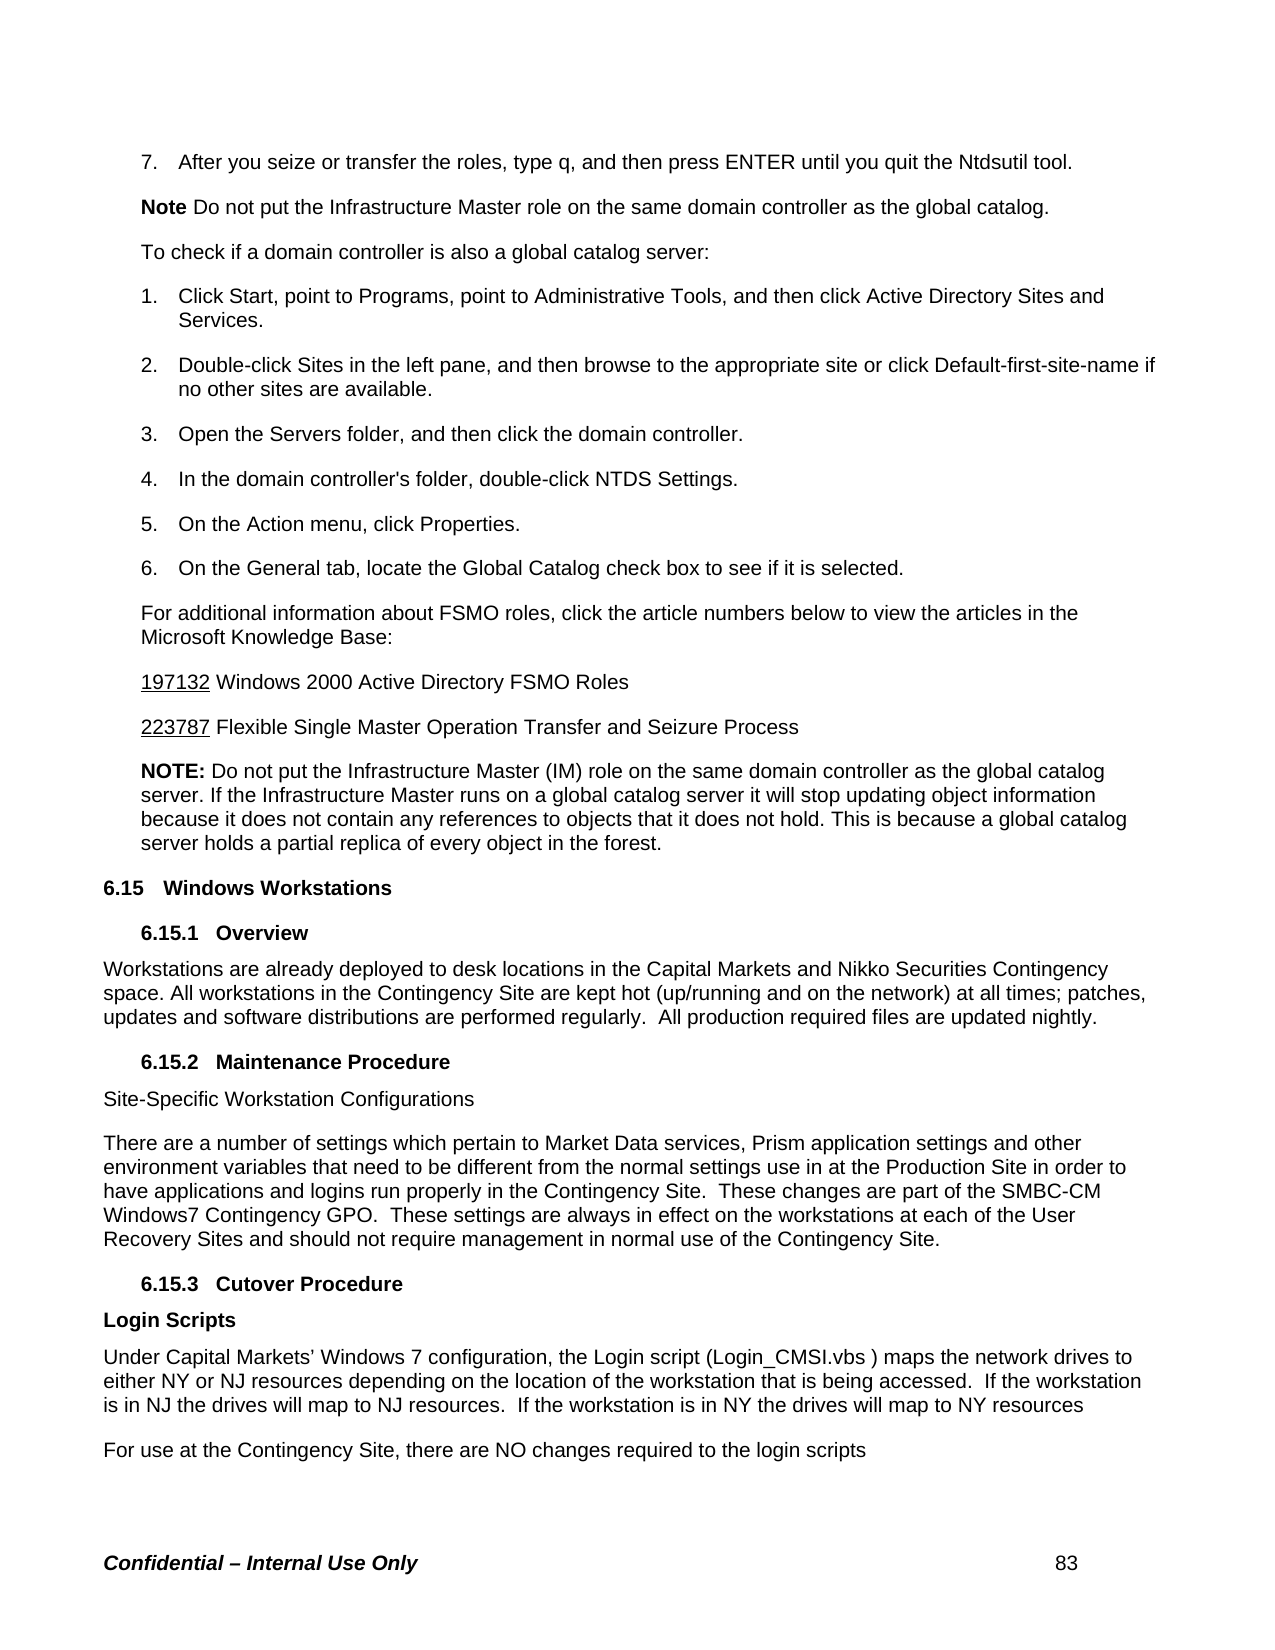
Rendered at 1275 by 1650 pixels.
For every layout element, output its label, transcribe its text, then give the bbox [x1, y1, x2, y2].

subtitle Overview [141, 921, 1162, 945]
list On the Action menu, click Properties. [141, 511, 1162, 535]
subtitle Cutover Procedure [141, 1272, 1162, 1296]
list In the domain controller's folder, double-click NTDS Settings. [141, 467, 1162, 491]
list Click Start, point to Programs, point to Administrative Tools, and then click Active Directory Sites and Services. [141, 284, 1162, 332]
text For additional information about FSMO roles, click the article numbers below to view the articles in the Microsoft Knowledge Base: [141, 601, 1162, 649]
text Note Do not put the Infrastructure Master role on the same domain controller as the global catalog. [103, 195, 1162, 219]
list After you seize or transfer the roles, type q, and then press ENTER until you quit the Ntdsutil tool. [141, 150, 1162, 174]
list Double-click Sites in the left pane, and then browse to the appropriate site or click Default-first-site-name if no other sites are available. [141, 353, 1162, 401]
list Open the Servers folder, and then click the domain controller. [141, 422, 1162, 446]
text 197132 Windows 2000 Active Directory FSMO Roles [103, 670, 1162, 694]
text 223787 Flexible Single Master Operation Transfer and Seizure Process [103, 714, 1162, 738]
text There are a number of settings which pertain to Market Data services, Prism application settings and other environment variables that need to be different from the normal settings use in at the Production Site in order to have applications and logins run properly in the Contingency Site. These changes are part of the SMBC-CM Windows7 Contingency GPO. These settings are always in effect on the workstations at each of the User Recovery Sites and should not require management in normal use of the Contingency Site. [103, 1131, 1162, 1251]
list On the General tab, locate the Global Catalog check box to see if it is selected. [141, 556, 1162, 580]
text Login Scripts [103, 1308, 1162, 1332]
subtitle Windows Workstations [103, 876, 1162, 900]
text To check if a domain controller is also a global catalog server: [103, 239, 1162, 263]
subtitle Maintenance Procedure [141, 1050, 1162, 1074]
text Workstations are already deployed to desk locations in the Capital Markets and Nikko Securities Contingency space. All workstations in the Contingency Site are kept hot (up/running and on the network) at all times; patches, updates and software distributions are performed regularly. All production required files are updated nightly. [103, 957, 1162, 1029]
text Under Capital Markets’ Windows 7 configuration, the Login script (Login_CMSI.vbs ) maps the network drives to either NY or NJ resources depending on the location of the workstation that is being accessed. If the workstation is in NJ the drives will map to NJ resources. If the workstation is in NY the drives will map to NY resources [103, 1345, 1162, 1417]
text NOTE: Do not put the Infrastructure Master (IM) role on the same domain controller as the global catalog server. If the Infrastructure Master runs on a global catalog server it will stop updating object information because it does not contain any references to objects that it does not hold. This is because a global catalog server holds a partial replica of every object in the forest. [141, 759, 1162, 855]
text For use at the Contingency Site, there are NO changes required to the login scripts [103, 1437, 1162, 1461]
text Site-Specific Workstation Configurations [103, 1086, 1162, 1110]
